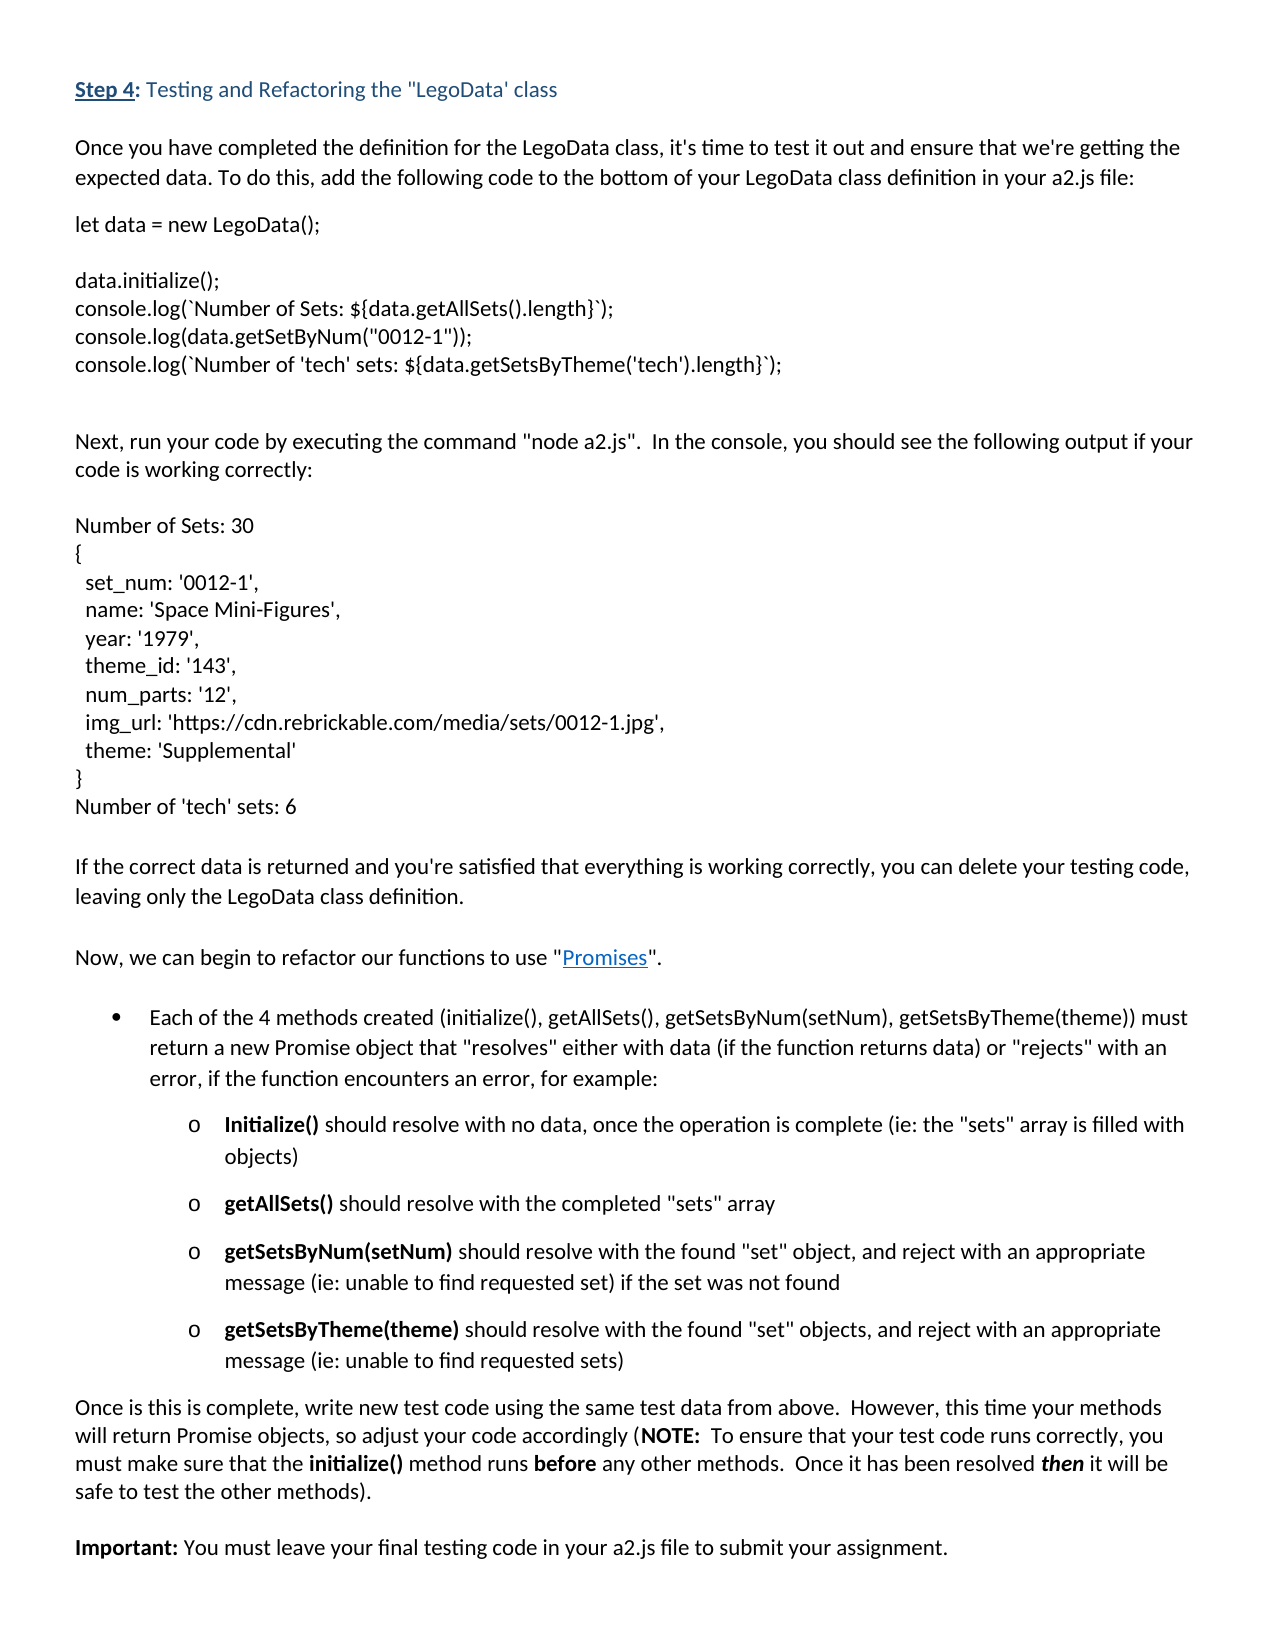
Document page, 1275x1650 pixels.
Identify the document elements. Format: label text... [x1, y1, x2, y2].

text set_num: '0012-1', [75, 568, 1200, 596]
list getSetsByNum(setNum) should resolve with the found "set" object, and reject with an appropriate message (ie: unable to find requested set) if the set was not found [187, 1237, 1200, 1296]
list Now, we can begin to refactor our functions to use "Promises". [75, 943, 1200, 971]
text num_parts: '12', [75, 680, 1200, 708]
text theme_id: '143', [75, 652, 1200, 680]
list Initialize() should resolve with no data, once the operation is complete (ie: the "sets" array is filled with objects) [187, 1111, 1200, 1170]
list Number of 'tech' sets: 6 [75, 792, 1200, 820]
list Each of the 4 methods created (initialize(), getAllSets(), getSetsByNum(setNum), getSetsByTheme(theme)) must return a new Promise object that "resolves" either with data (if the function returns data) or "rejects" with an error, if the function encounters an error, for example: [112, 1003, 1200, 1092]
text img_url: 'https://cdn.rebrickable.com/media/sets/0012-1.jpg', [75, 708, 1200, 736]
text theme: 'Supplemental' [75, 736, 1200, 764]
text Once is this is complete, write new test code using the same test data from above. However, this time your methods will return Promise objects, so adjust your code accordingly (NOTE: To ensure that your test code runs correctly, you must make sure that the initialize() method runs before any other methods. Once it has been resolved then it will be safe to test the other methods). [75, 1393, 1200, 1505]
text } [75, 764, 1200, 792]
subtitle Step 4: Testing and Refactoring the "LegoData' class [75, 75, 1200, 103]
text let data = new LegoData(); [75, 210, 1200, 238]
text name: 'Space Mini-Figures', [75, 596, 1200, 624]
text console.log(data.getSetByNum("0012-1")); [75, 322, 1200, 350]
text year: '1979', [75, 624, 1200, 652]
list If the correct data is returned and you're satisfied that everything is working correctly, you can delete your testing code, leaving only the LegoData class definition. [75, 852, 1200, 910]
list console.log(`Number of 'tech' sets: ${data.getSetsByTheme('tech').length}`); [75, 350, 1200, 378]
text { [75, 539, 1200, 568]
list getSetsByTheme(theme) should resolve with the found "set" objects, and reject with an appropriate message (ie: unable to find requested sets) [187, 1315, 1200, 1374]
text Important: You must leave your final testing code in your a2.js file to submit your assignment. [75, 1533, 1200, 1561]
list getAllSets() should resolve with the completed "sets" array [187, 1189, 1200, 1218]
text data.initialize(); [75, 266, 1200, 294]
text console.log(`Number of Sets: ${data.getAllSets().length}`); [75, 294, 1200, 322]
list Once you have completed the definition for the LegoData class, it's time to test it out and ensure that we're getting the expected data. To do this, add the following code to the bottom of your LegoData class definition in your a2.js file: [75, 133, 1200, 191]
text Next, run your code by executing the command "node a2.js". In the console, you should see the following output if your code is working correctly: Number of Sets: 30 [75, 427, 1200, 539]
